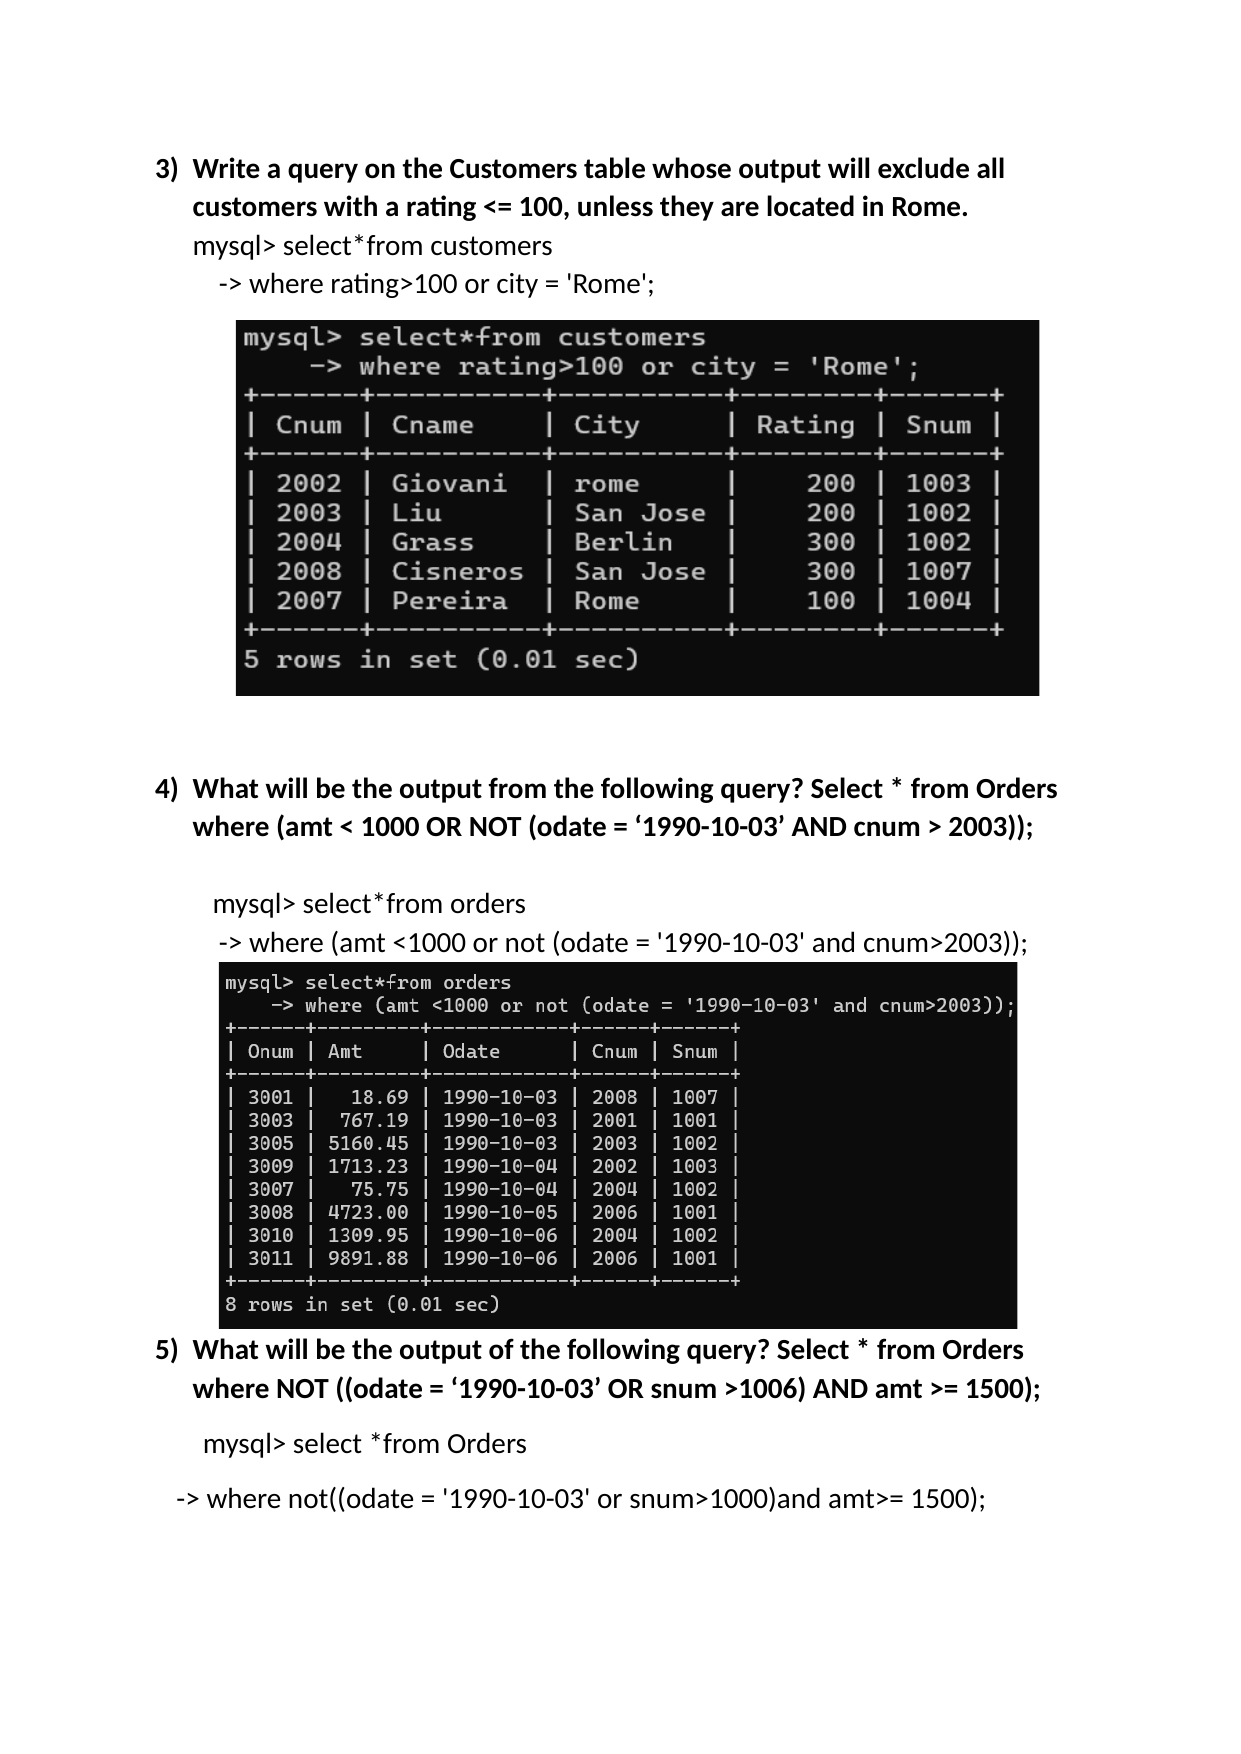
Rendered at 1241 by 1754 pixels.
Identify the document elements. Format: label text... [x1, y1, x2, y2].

text mysql> select *from Orders [150, 1425, 1090, 1460]
list What will be the output of the following query? Select * from Orders where NOT ((odate = ‘1990-10-03’ OR snum >1006) AND amt >= 1500); [155, 1331, 1090, 1405]
list mysql> select*from orders [192, 885, 1090, 921]
picture [235, 320, 1040, 696]
list What will be the output from the following query? Select * from Orders where (amt < 1000 OR NOT (odate = ‘1990-10-03’ AND cnum > 2003)); [155, 770, 1090, 844]
list -> where rating>100 or city = 'Rome'; [192, 265, 1090, 301]
list Write a query on the Customers table whose output will exclude all customers with a rating <= 100, unless they are located in Rome. [155, 150, 1090, 224]
list -> where (amt <1000 or not (odate = '1990-10-03' and cnum>2003)); [192, 924, 1090, 959]
list mysql> select*from customers [192, 227, 1090, 262]
text -> where not((odate = '1990-10-03' or snum>1000)and amt>= 1500); [150, 1480, 1090, 1516]
picture [218, 962, 1018, 1329]
